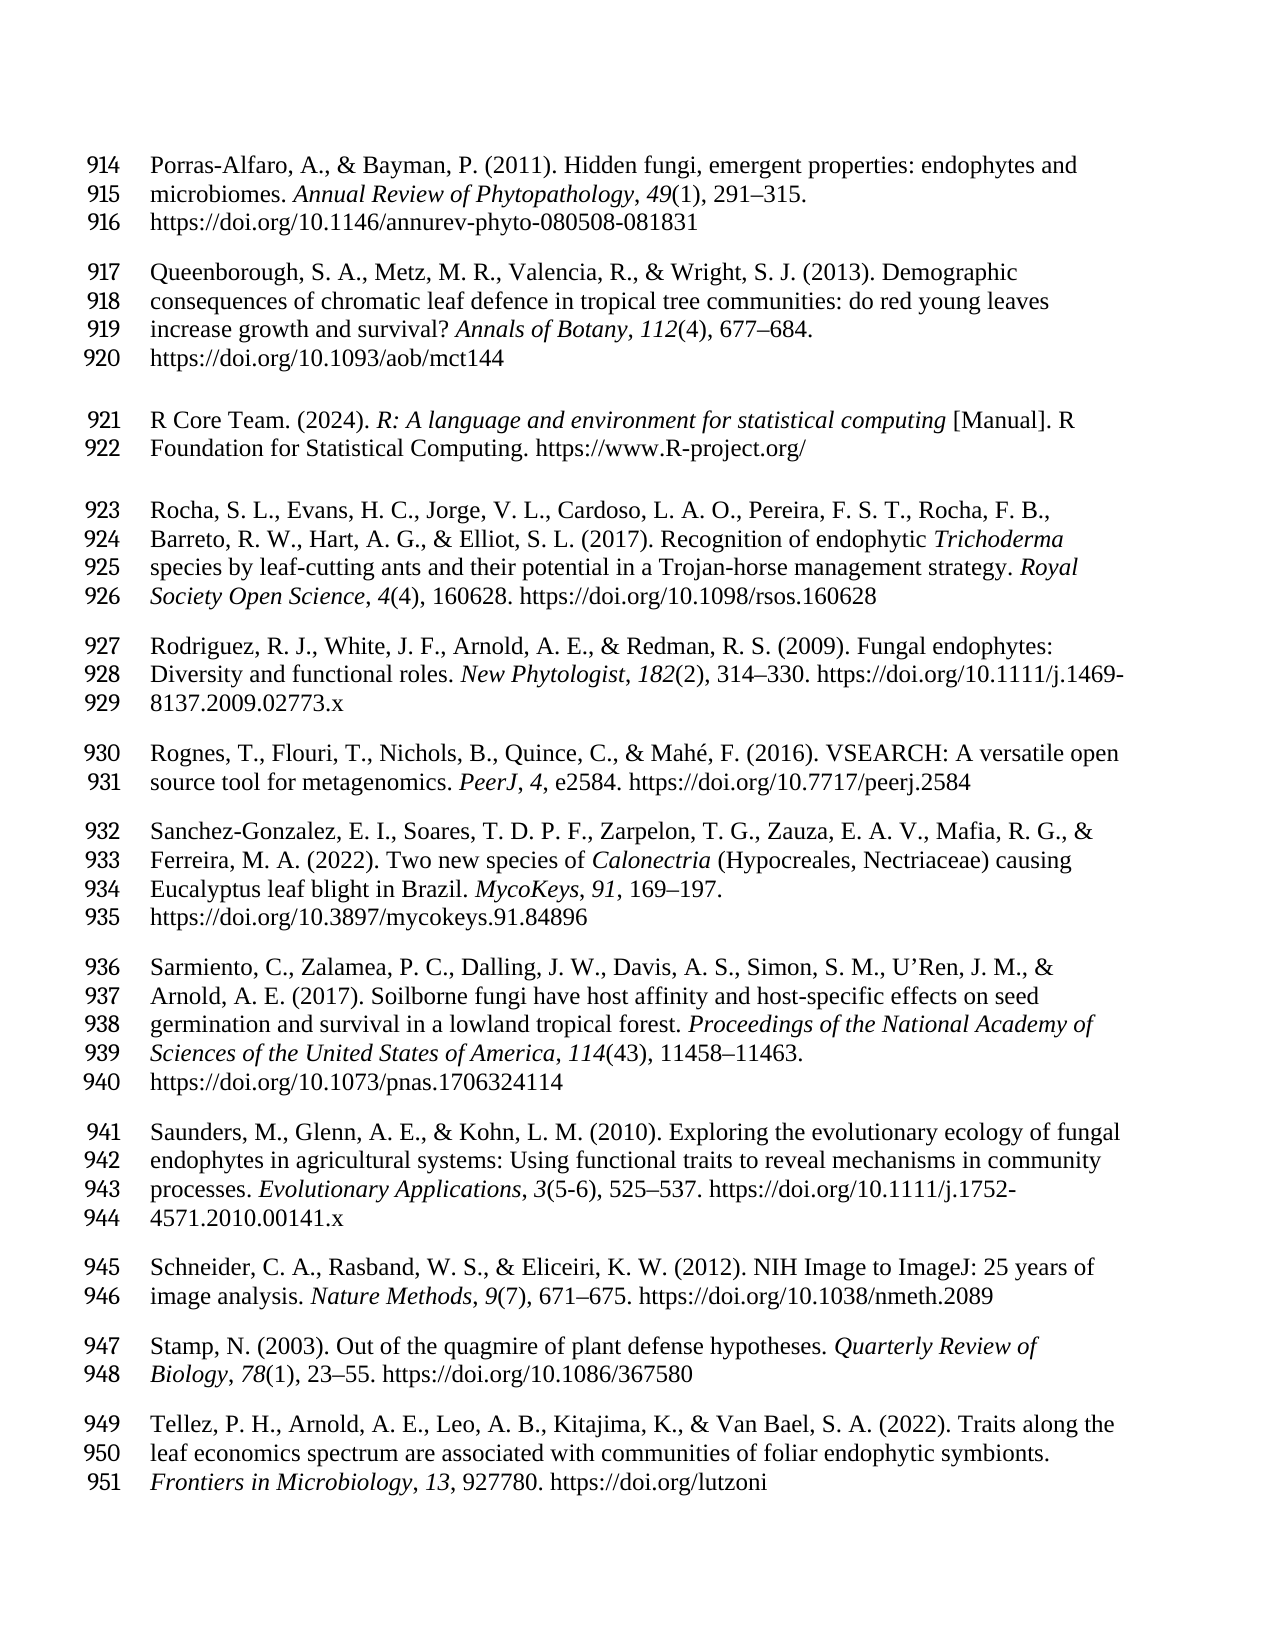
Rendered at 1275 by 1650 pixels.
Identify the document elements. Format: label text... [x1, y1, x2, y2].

text Tellez, P. H., Arnold, A. E., Leo, A. B., Kitajima, K., & Van Bael, S. A. (2022). Traits along the leaf economics spectrum are associated with communities of foliar endophytic symbionts. Frontiers in Microbiology, 13, 927780. https://doi.org/lutzoni [150, 1409, 1125, 1495]
text Queenborough, S. A., Metz, M. R., Valencia, R., & Wright, S. J. (2013). Demographic consequences of chromatic leaf defence in tropical tree communities: do red young leaves increase growth and survival? Annals of Botany, 112(4), 677–684. https://doi.org/10.1093/aob/mct144 [150, 257, 1125, 372]
text Sarmiento, C., Zalamea, P. C., Dalling, J. W., Davis, A. S., Simon, S. M., U’Ren, J. M., & Arnold, A. E. (2017). Soilborne fungi have host affinity and host-specific effects on seed germination and survival in a lowland tropical forest. Proceedings of the National Academy of Sciences of the United States of America, 114(43), 11458–11463. https://doi.org/10.1073/pnas.1706324114 [150, 952, 1125, 1096]
text Schneider, C. A., Rasband, W. S., & Eliceiri, K. W. (2012). NIH Image to ImageJ: 25 years of image analysis. Nature Methods, 9(7), 671–675. https://doi.org/10.1038/nmeth.2089 [150, 1252, 1125, 1310]
text Stamp, N. (2003). Out of the quagmire of plant defense hypotheses. Quarterly Review of Biology, 78(1), 23–55. https://doi.org/10.1086/367580 [150, 1331, 1125, 1388]
text Porras-Alfaro, A., & Bayman, P. (2011). Hidden fungi, emergent properties: endophytes and microbiomes. Annual Review of Phytopathology, 49(1), 291–315. https://doi.org/10.1146/annurev-phyto-080508-081831 [150, 150, 1125, 236]
text Rognes, T., Flouri, T., Nichols, B., Quince, C., & Mahé, F. (2016). VSEARCH: A versatile open source tool for metagenomics. PeerJ, 4, e2584. https://doi.org/10.7717/peerj.2584 [150, 738, 1125, 795]
text R Core Team. (2024). R: A language and environment for statistical computing [Manual]. R Foundation for Statistical Computing. https://www.R-project.org/ [150, 405, 1125, 462]
text Saunders, M., Glenn, A. E., & Kohn, L. M. (2010). Exploring the evolutionary ecology of fungal endophytes in agricultural systems: Using functional traits to reveal mechanisms in community processes. Evolutionary Applications, 3(5-6), 525–537. https://doi.org/10.1111/j.1752-4571.2010.00141.x [150, 1117, 1125, 1232]
text Rocha, S. L., Evans, H. C., Jorge, V. L., Cardoso, L. A. O., Pereira, F. S. T., Rocha, F. B., Barreto, R. W., Hart, A. G., & Elliot, S. L. (2017). Recognition of endophytic Trichoderma species by leaf-cutting ants and their potential in a Trojan-horse management strategy. Royal Society Open Science, 4(4), 160628. https://doi.org/10.1098/rsos.160628 [150, 495, 1125, 610]
text Sanchez-Gonzalez, E. I., Soares, T. D. P. F., Zarpelon, T. G., Zauza, E. A. V., Mafia, R. G., & Ferreira, M. A. (2022). Two new species of Calonectria (Hypocreales, Nectriaceae) causing Eucalyptus leaf blight in Brazil. MycoKeys, 91, 169–197. https://doi.org/10.3897/mycokeys.91.84896 [150, 816, 1125, 931]
text Rodriguez, R. J., White, J. F., Arnold, A. E., & Redman, R. S. (2009). Fungal endophytes: Diversity and functional roles. New Phytologist, 182(2), 314–330. https://doi.org/10.1111/j.1469-8137.2009.02773.x [150, 631, 1125, 717]
